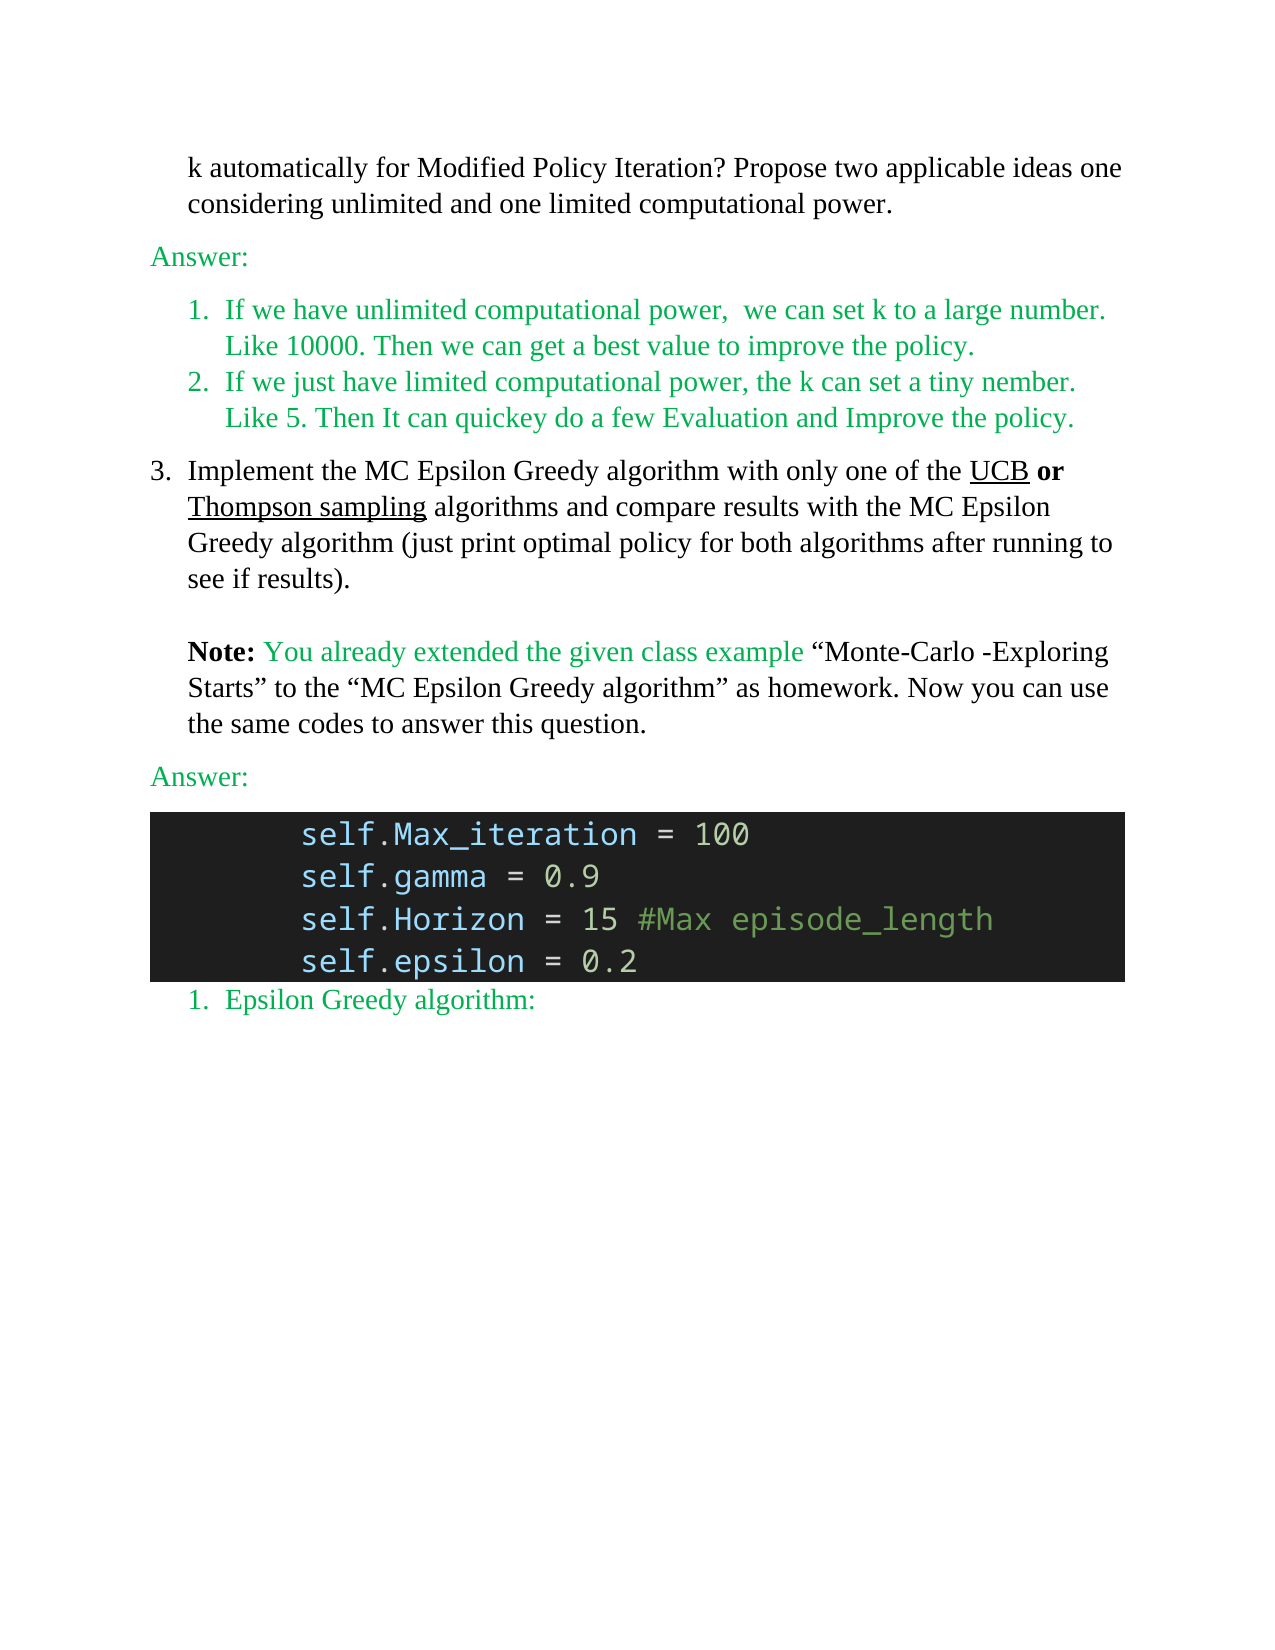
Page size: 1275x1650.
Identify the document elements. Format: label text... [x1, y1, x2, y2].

text self.Horizon = 15 #Max episode_length [150, 897, 1125, 939]
text Answer: [150, 759, 1125, 792]
list If we just have limited computational power, the k can set a tiny nember. Like 5. Then It can quickey do a few Evaluation and Improve the policy. [187, 364, 1125, 434]
list If we have unlimited computational power, we can set k to a large number. Like 10000. Then we can get a best value to improve the policy. [187, 292, 1125, 361]
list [150, 150, 1125, 220]
text self.gamma = 0.9 [150, 854, 1125, 897]
list Epsilon Greedy algorithm: [187, 982, 1125, 1016]
text Note: You already extended the given class example “Monte-Carlo -Exploring Starts” to the “MC Epsilon Greedy algorithm” as homework. Now you can use the same codes to answer this question. [187, 634, 1125, 739]
text self.Max_iteration = 100 [150, 812, 1125, 854]
text self.epsilon = 0.2 [150, 939, 1125, 982]
list Implement the MC Epsilon Greedy algorithm with only one of the UCB or Thompson sampling algorithms and compare results with the MC Epsilon Greedy algorithm (just print optimal policy for both algorithms after running to see if results). [150, 453, 1125, 595]
text Answer: [150, 239, 1125, 272]
